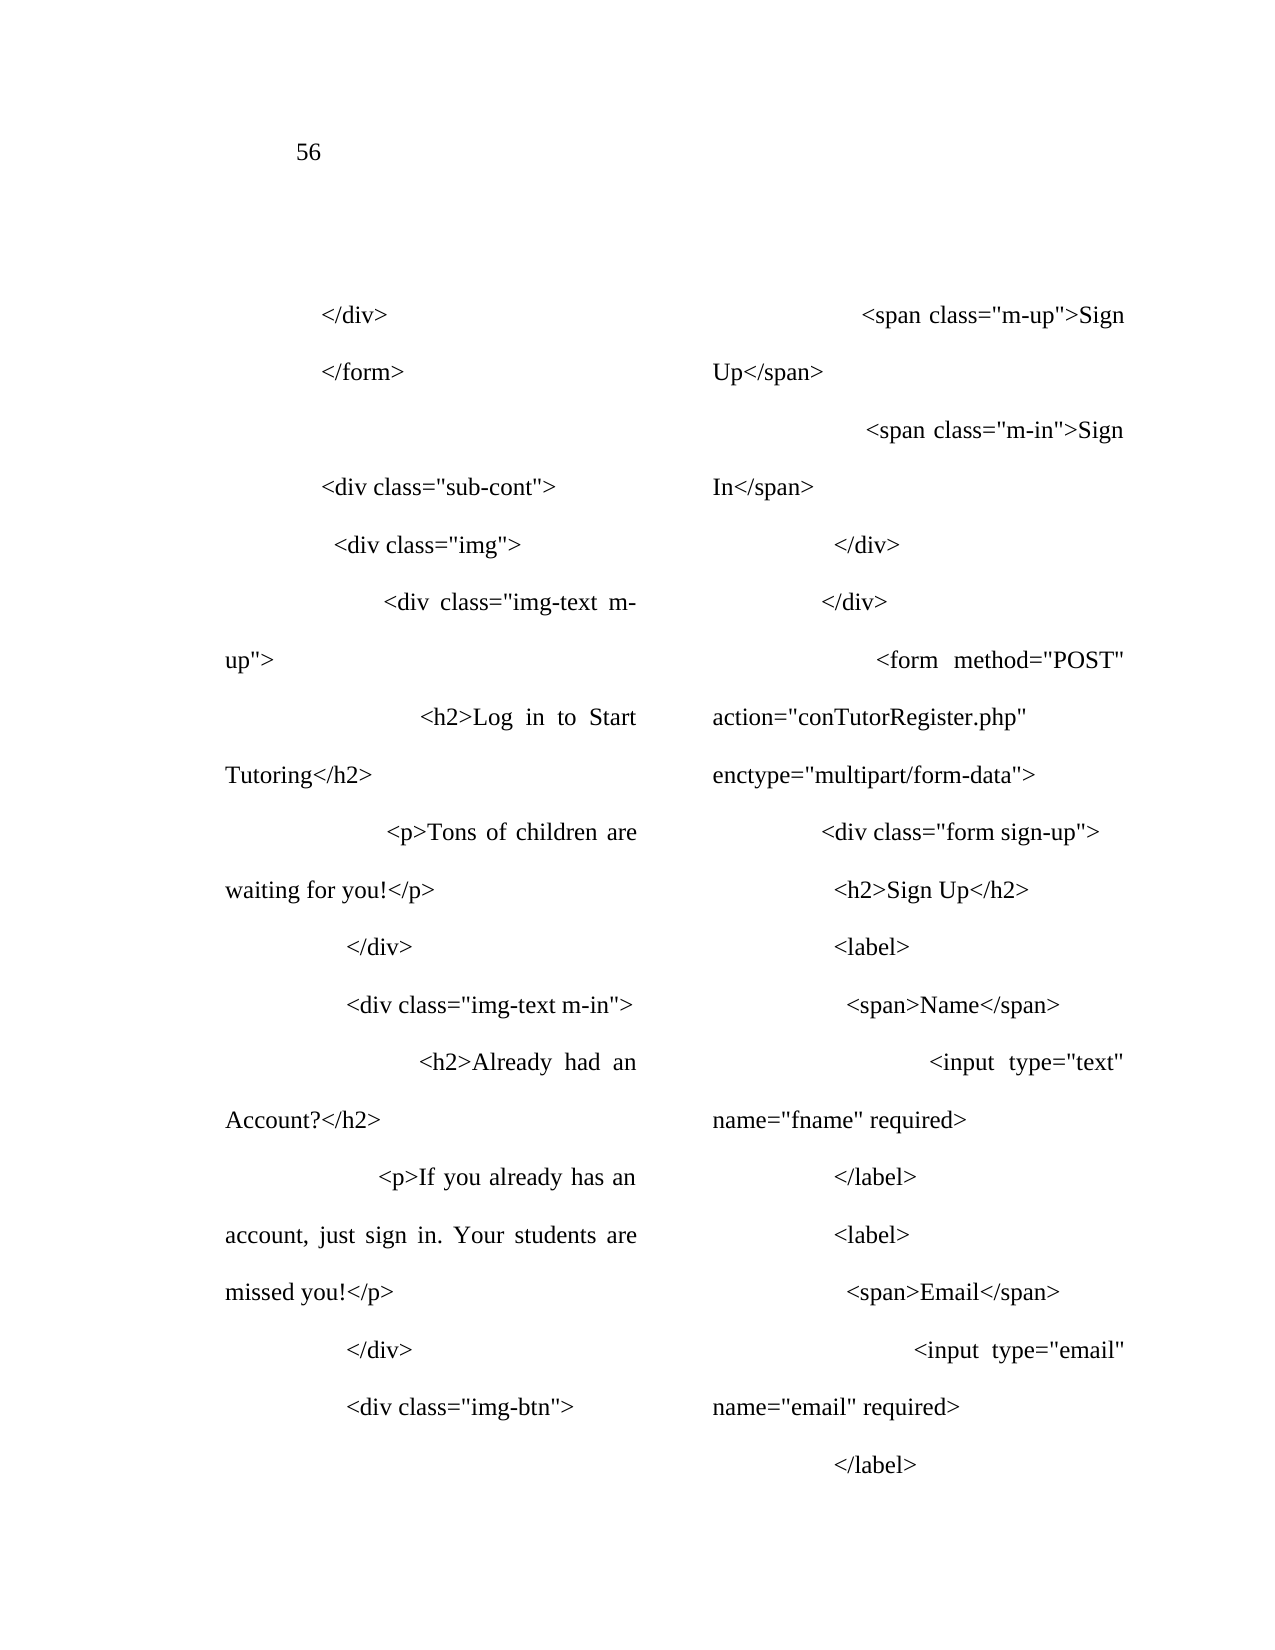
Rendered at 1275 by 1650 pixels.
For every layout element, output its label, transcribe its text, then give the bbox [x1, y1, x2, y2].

text <div class="img"> [225, 530, 637, 559]
text <label> [712, 932, 1125, 961]
text <h2>Log in to Start Tutoring</h2> [225, 702, 637, 789]
text </div> [712, 530, 1125, 559]
text <h2>Sign Up</h2> [712, 875, 1125, 904]
text <p>If you already has an account, just sign in. Your students are missed you!</p> [225, 1162, 637, 1306]
text </label> [712, 1450, 1125, 1479]
text <span class="m-in">Sign In</span> [712, 415, 1125, 501]
text <div class="img-btn"> [225, 1392, 637, 1421]
text </label> [712, 1162, 1125, 1191]
text <div class="img-text m-up"> [225, 587, 637, 674]
text <span class="m-up">Sign Up</span> [712, 300, 1125, 386]
text <h2>Already had an Account?</h2> [225, 1047, 637, 1134]
text <p>Tons of children are waiting for you!</p> [225, 817, 637, 904]
text <div class="img-text m-in"> [225, 990, 637, 1019]
text <form method="POST" action="conTutorRegister.php" enctype="multipart/form-data"> [712, 645, 1125, 789]
text </form> [225, 357, 637, 386]
text </div> [225, 300, 637, 329]
text <label> [712, 1220, 1125, 1249]
text <input type="email" name="email" required> [712, 1335, 1125, 1421]
text <input type="text" name="fname" required> [712, 1047, 1125, 1134]
text <div class="sub-cont"> [225, 472, 637, 501]
text </div> [712, 587, 1125, 616]
text </div> [225, 932, 637, 961]
text <span>Name</span> [712, 990, 1125, 1019]
text <span>Email</span> [712, 1277, 1125, 1306]
text <div class="form sign-up"> [712, 817, 1125, 846]
text </div> [225, 1335, 637, 1364]
